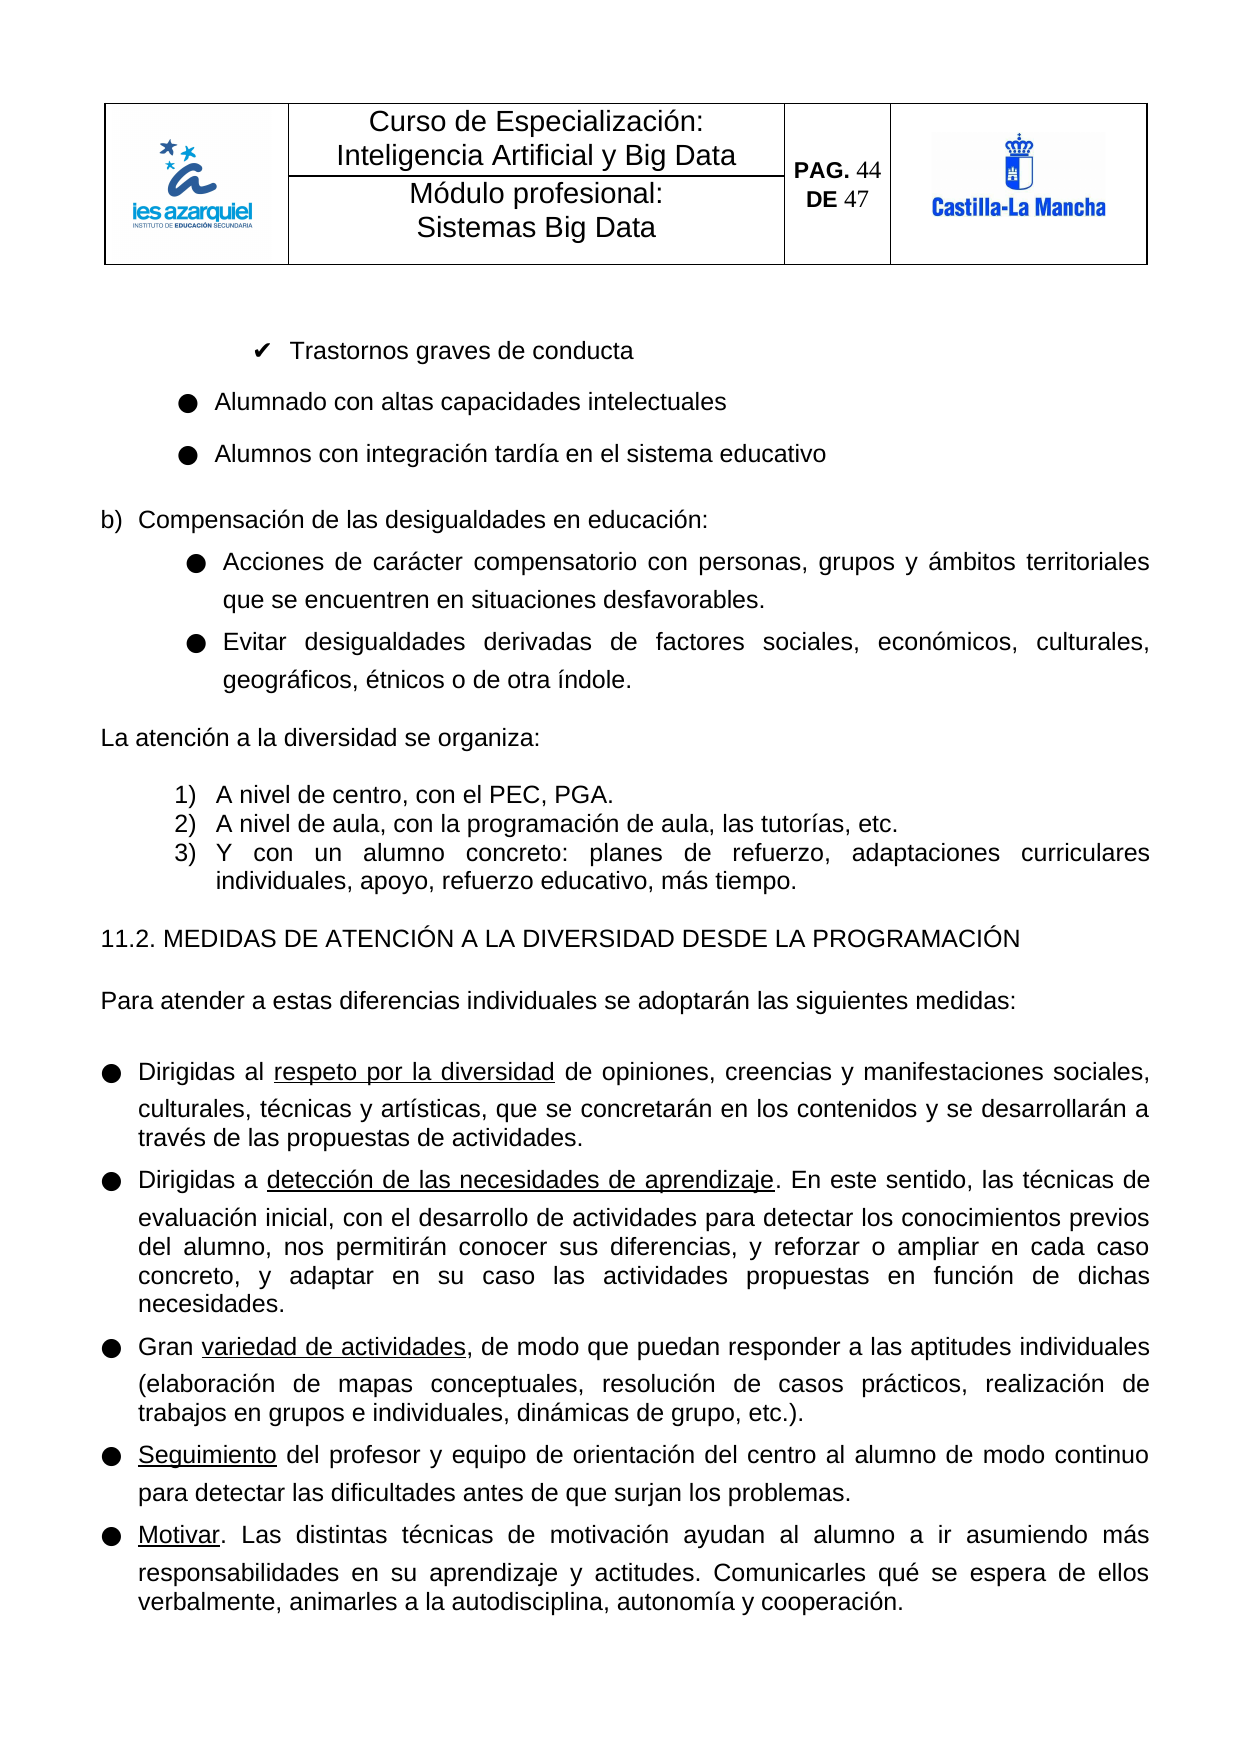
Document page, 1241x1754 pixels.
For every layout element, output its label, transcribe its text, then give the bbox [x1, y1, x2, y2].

text 11.2. MEDIDAS DE ATENCIÓN A LA DIVERSIDAD DESDE LA PROGRAMACIÓN [100, 924, 1152, 953]
list Evitar desigualdades derivadas de factores sociales, económicos, culturales, geográficos, étnicos o de otra índole. [185, 614, 1152, 694]
list Y con un alumno concreto: planes de refuerzo, adaptaciones curriculares individuales, apoyo, refuerzo educativo, más tiempo. [174, 838, 1152, 895]
list Dirigidas al respeto por la diversidad de opiniones, creencias y manifestaciones sociales, culturales, técnicas y artísticas, que se concretarán en los contenidos y se desarrollarán a través de las propuestas de actividades. [100, 1043, 1152, 1152]
list Compensación de las desigualdades en educación: [100, 505, 1152, 534]
list Motivar. Las distintas técnicas de motivación ayudan al alumno a ir asumiendo más responsabilidades en su aprendizaje y actitudes. Comunicarles qué se espera de ellos verbalmente, animarles a la autodisciplina, autonomía y cooperación. [100, 1507, 1152, 1616]
list A nivel de aula, con la programación de aula, las tutorías, etc. [174, 809, 1152, 838]
picture [112, 104, 272, 264]
text Para atender a estas diferencias individuales se adoptarán las siguientes medidas: [100, 986, 1152, 1014]
list A nivel de centro, con el PEC, PGA. [174, 780, 1152, 809]
picture [931, 132, 1106, 217]
list Gran variedad de actividades, de modo que puedan responder a las aptitudes individuales (elaboración de mapas conceptuales, resolución de casos prácticos, realización de trabajos en grupos e individuales, dinámicas de grupo, etc.). [100, 1318, 1152, 1427]
list Trastornos graves de conducta [252, 323, 1152, 374]
list Alumnado con altas capacidades intelectuales [177, 374, 1152, 425]
list Seguimiento del profesor y equipo de orientación del centro al alumno de modo continuo para detectar las dificultades antes de que surjan los problemas. [100, 1427, 1152, 1507]
list Acciones de carácter compensatorio con personas, grupos y ámbitos territoriales que se encuentren en situaciones desfavorables. [185, 534, 1152, 614]
text La atención a la diversidad se organiza: [100, 723, 1152, 751]
list Alumnos con integración tardía en el sistema educativo [177, 425, 1152, 476]
list Dirigidas a detección de las necesidades de aprendizaje. En este sentido, las técnicas de evaluación inicial, con el desarrollo de actividades para detectar los conocimientos previos del alumno, nos permitirán conocer sus diferencias, y reforzar o ampliar en cada caso concreto, y adaptar en su caso las actividades propuestas en función de dichas necesidades. [100, 1152, 1152, 1318]
